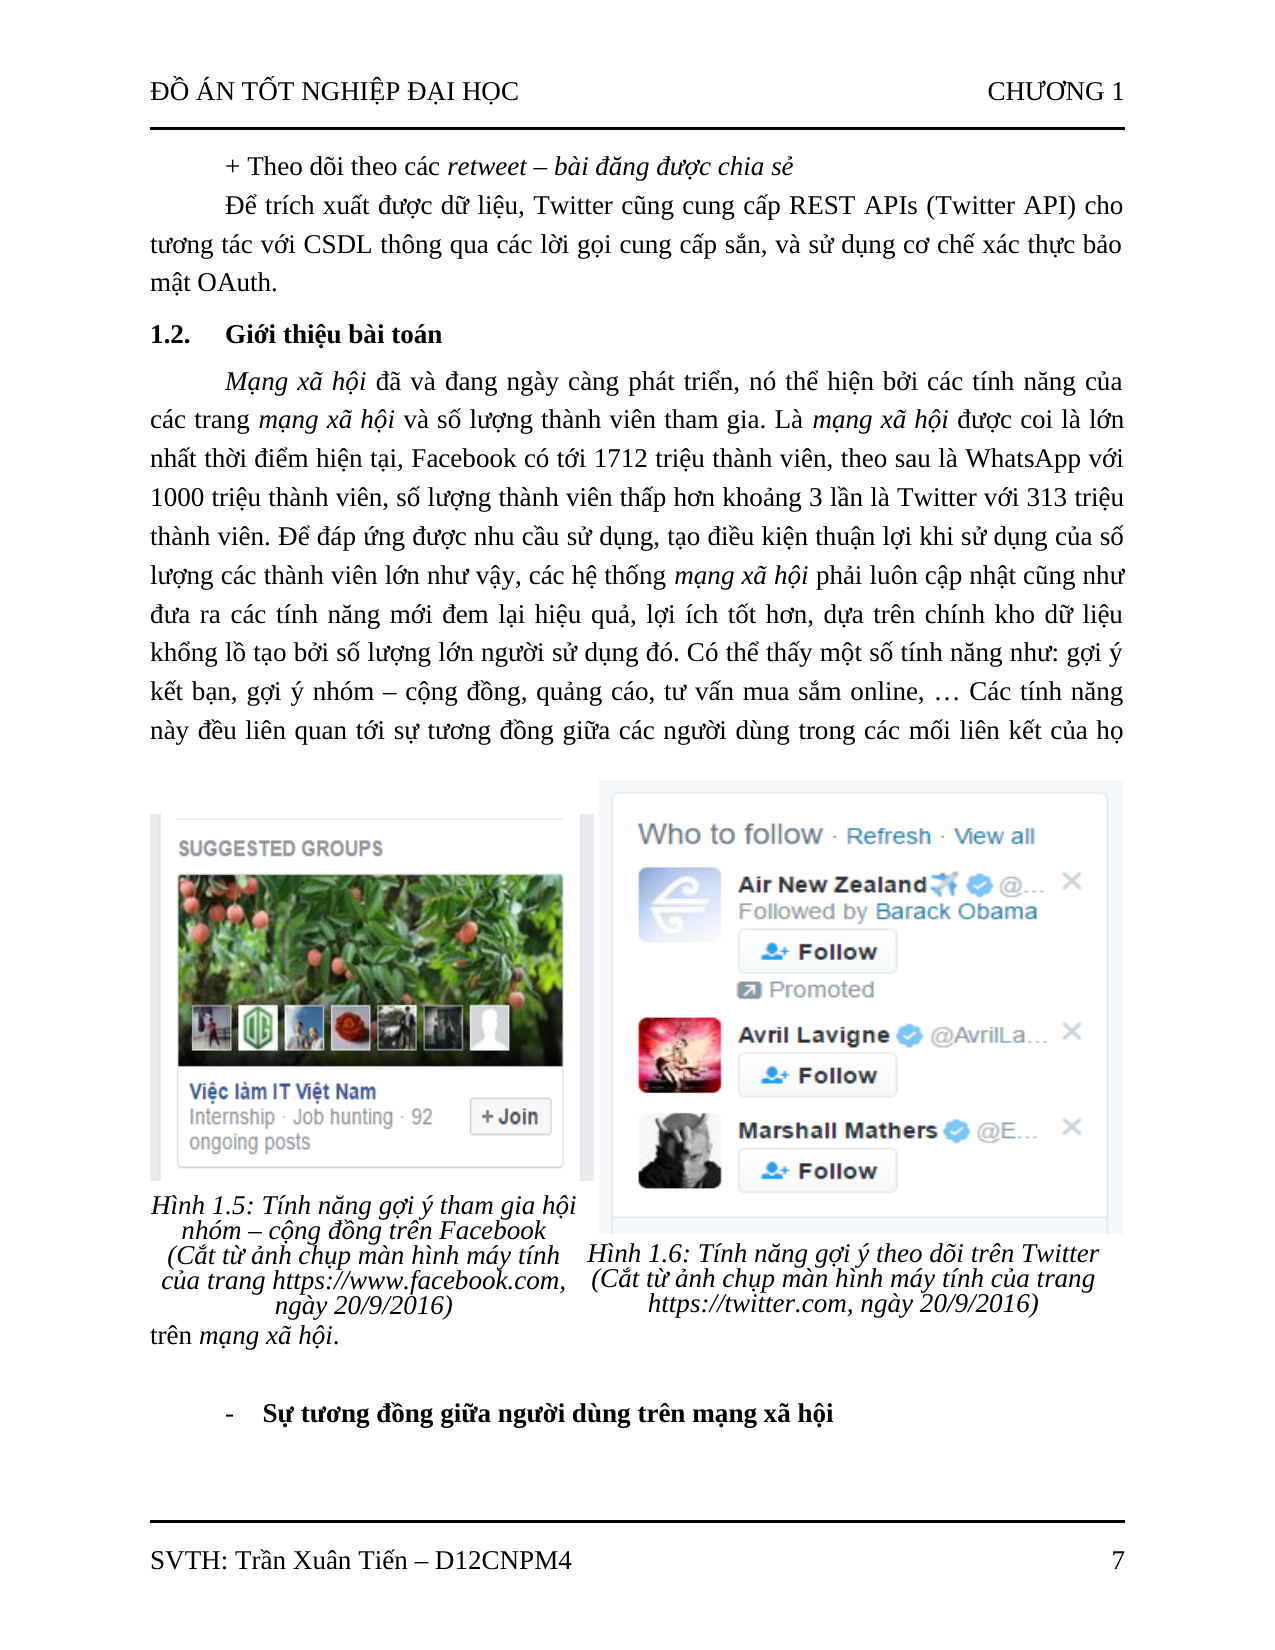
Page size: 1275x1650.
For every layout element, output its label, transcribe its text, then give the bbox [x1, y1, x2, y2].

text Để trích xuất được dữ liệu, Twitter cũng cung cấp REST APIs (Twitter API) cho tương tác với CSDL thông qua các lời gọi cung cấp sắn, và sử dụng cơ chế xác thực bảo mật OAuth. [150, 189, 1125, 298]
picture [598, 780, 1124, 1234]
list Sự tương đồng giữa người dùng trên mạng xã hội [225, 1397, 1125, 1428]
picture [150, 814, 594, 1181]
text Giới thiệu bài toán [150, 318, 1125, 349]
text + Theo dõi theo các retweet – bài đăng được chia sẻ [150, 150, 1125, 181]
